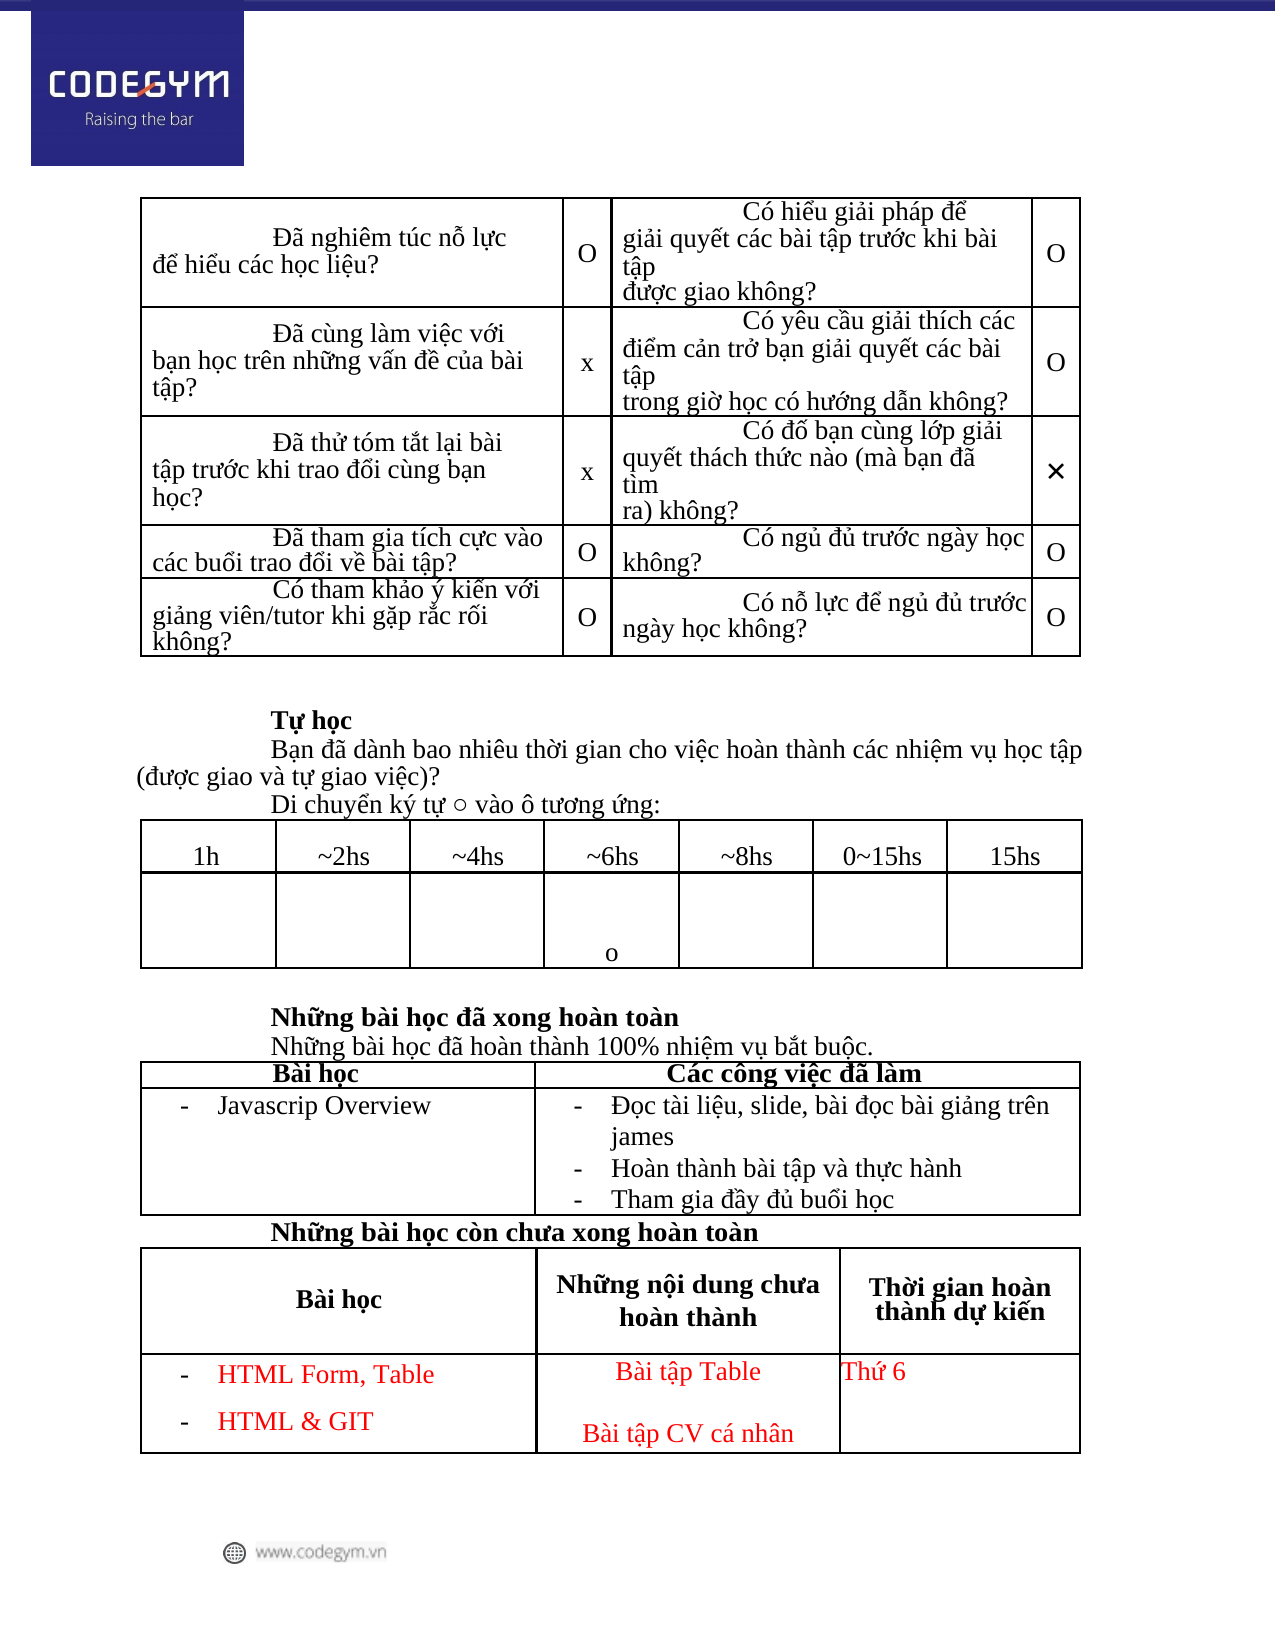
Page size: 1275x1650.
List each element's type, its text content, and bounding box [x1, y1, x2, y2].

picture [223, 1535, 1246, 1636]
text Những bài học đã hoàn thành 100% nhiệm vụ bắt buộc. [270, 1033, 1131, 1061]
text Di chuyển ký tự ○ vào ô tương ứng: [270, 791, 1131, 819]
subtitle Những bài học đã xong hoàn toàn [270, 1001, 1131, 1033]
table_cell [948, 874, 1081, 967]
table_cell [814, 874, 946, 967]
table_cell Bài tập Table Bài tập CV cá nhân [538, 1355, 839, 1452]
table_cell Có tham khảo ý kiến với giảng viên/tutor khi gặp rắc rối không? [142, 579, 562, 655]
table_cell Có ngủ đủ trước ngày học không? [613, 526, 1031, 577]
table_header Những nội dung chưa hoàn thành [538, 1249, 839, 1353]
table_header ~2hs [277, 821, 409, 871]
table_cell O [564, 526, 610, 577]
table_cell ✕ [1033, 417, 1079, 524]
table_cell Đọc tài liệu, slide, bài đọc bài giảng trên james Hoàn thành bài tập và thực hành Tham gia đầy đủ buổi học [536, 1089, 1079, 1214]
table_cell [680, 874, 812, 967]
text Tự học [270, 703, 1131, 736]
table_cell [411, 874, 543, 967]
table_header Đã nghiêm túc nỗ lực để hiểu các học liệu? [142, 199, 562, 306]
table_header ~4hs [411, 821, 543, 871]
table_header ~8hs [680, 821, 812, 871]
table_header 15hs [948, 821, 1081, 871]
table_cell [142, 874, 275, 967]
subtitle Những bài học còn chưa xong hoàn toàn [270, 1216, 1131, 1247]
table_header Các công việc đã làm [536, 1063, 1079, 1087]
table_header 0~15hs [814, 821, 946, 871]
table_cell o [545, 874, 678, 967]
table_cell Đã tham gia tích cực vào các buổi trao đổi về bài tập? [142, 526, 562, 577]
table_header O [1033, 199, 1079, 306]
table_header O [564, 199, 610, 306]
table_cell Javascrip Overview [142, 1089, 534, 1214]
table_header 1h [142, 821, 275, 871]
text Bạn đã dành bao nhiêu thời gian cho việc hoàn thành các nhiệm vụ học tập (được giao và tự giao việc)? [136, 737, 1101, 791]
table_cell O [564, 579, 610, 655]
picture [0, 0, 1275, 166]
table_cell x [564, 308, 610, 415]
table_header Có hiểu giải pháp để giải quyết các bài tập trước khi bài tập được giao không? [613, 199, 1031, 306]
table_cell O [1033, 526, 1079, 577]
table_header ~6hs [545, 821, 678, 871]
table_cell [277, 874, 409, 967]
table_cell Thứ 6 [841, 1355, 1079, 1452]
table_header Thời gian hoàn thành dự kiến [841, 1249, 1079, 1353]
table_header Bài học [142, 1063, 534, 1087]
table_cell Có yêu cầu giải thích các điểm cản trở bạn giải quyết các bài tập trong giờ học có hướng dẫn không? [613, 308, 1031, 415]
table_cell x [564, 417, 610, 524]
table_cell Có nỗ lực để ngủ đủ trước ngày học không? [613, 579, 1031, 655]
table_cell HTML Form, Table HTML & GIT [142, 1355, 535, 1452]
table_header Bài học [142, 1249, 535, 1353]
table_cell O [1033, 308, 1079, 415]
table_cell Có đố bạn cùng lớp giải quyết thách thức nào (mà bạn đã tìm ra) không? [613, 417, 1031, 524]
table_cell Đã thử tóm tắt lại bài tập trước khi trao đổi cùng bạn học? [142, 417, 562, 524]
table_cell Đã cùng làm việc với bạn học trên những vấn đề của bài tập? [142, 308, 562, 415]
table_cell O [1033, 579, 1079, 655]
